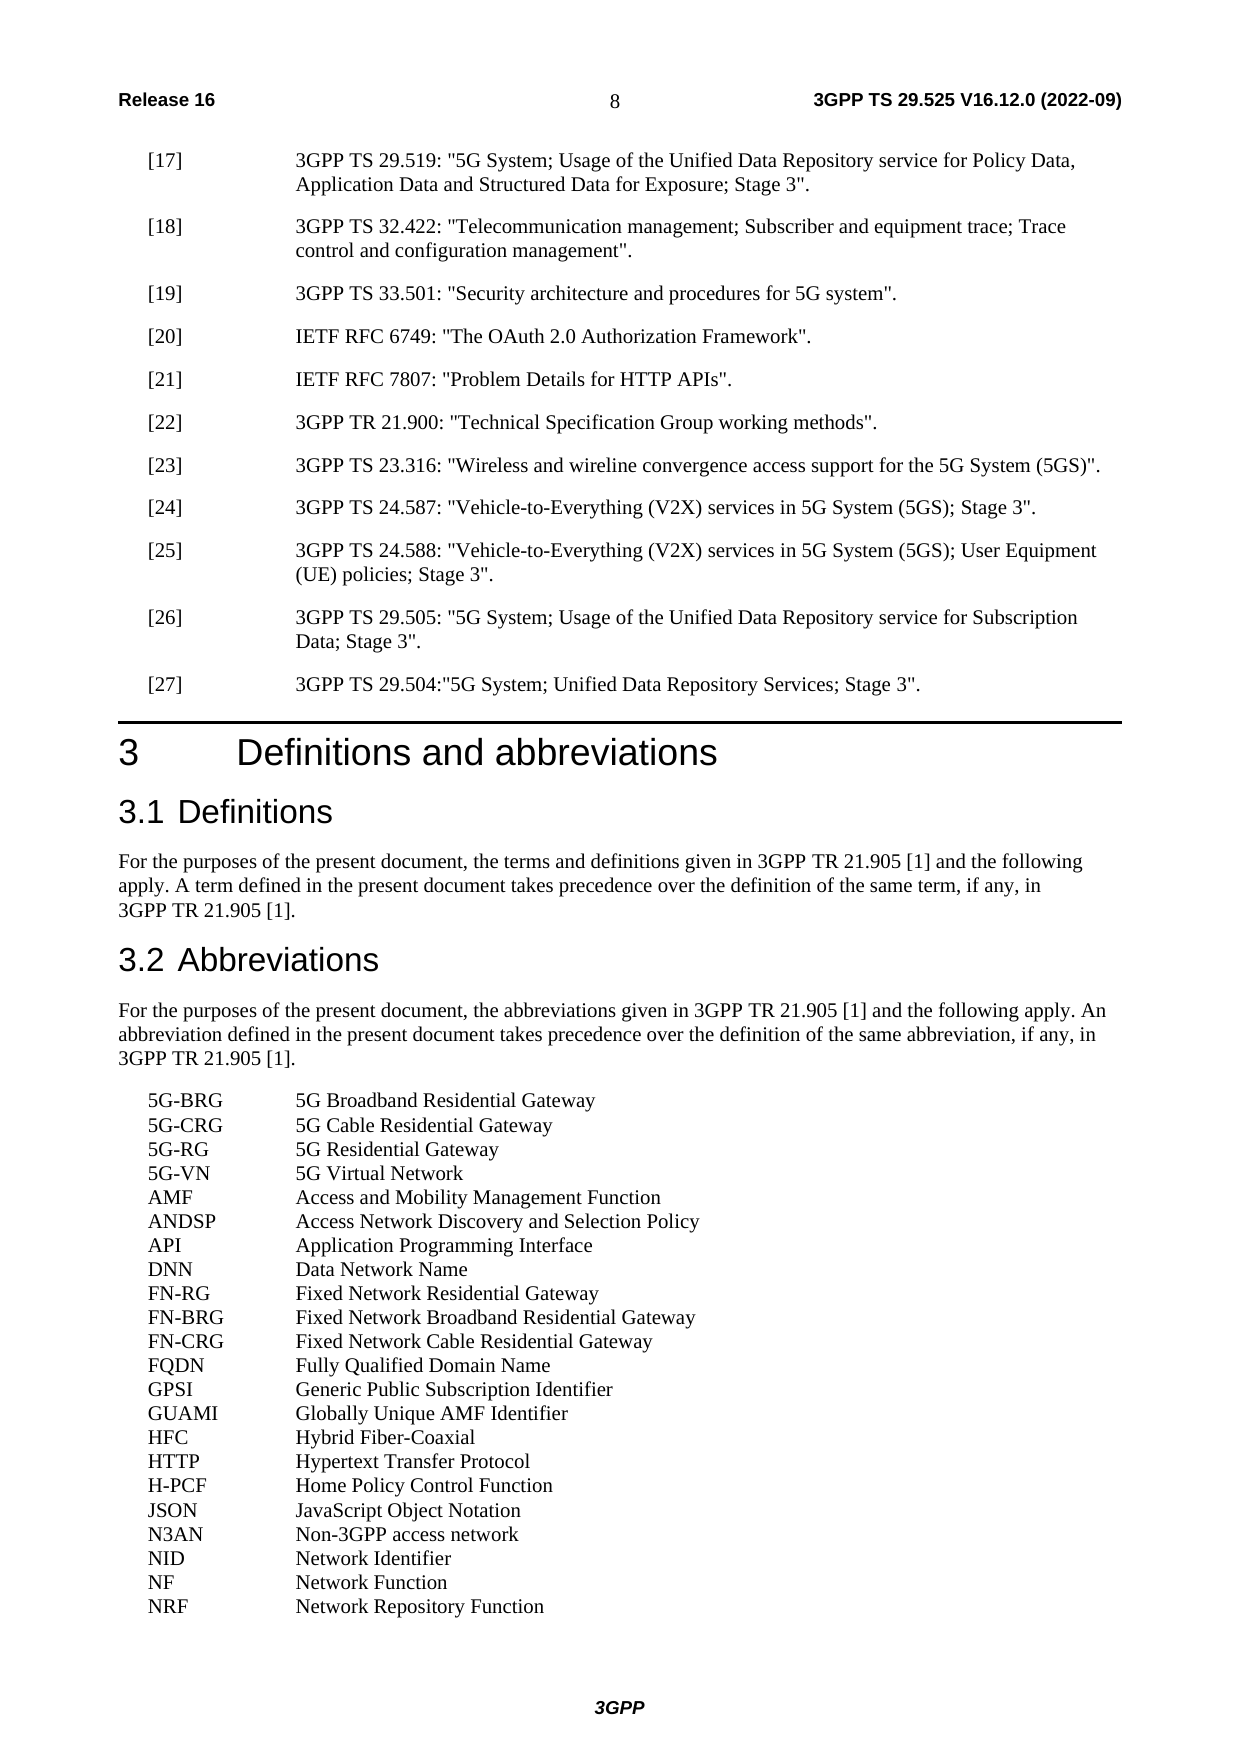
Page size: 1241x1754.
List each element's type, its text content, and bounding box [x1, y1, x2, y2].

text 5G-RG 5G Residential Gateway [148, 1137, 1122, 1161]
text 5G-VN 5G Virtual Network [148, 1161, 1122, 1185]
text For the purposes of the present document, the terms and definitions given in 3GPP TR 21.905 [1] and the following apply. A term defined in the present document takes precedence over the definition of the same term, if any, in 3GPP TR 21.905 [1]. [118, 849, 1122, 922]
text [25] 3GPP TS 24.588: "Vehicle-to-Everything (V2X) services in 5G System (5GS); User Equipment (UE) policies; Stage 3". [148, 538, 1122, 586]
text [22] 3GPP TR 21.900: "Technical Specification Group working methods". [148, 410, 1122, 434]
text GPSI Generic Public Subscription Identifier [148, 1377, 1122, 1401]
text AMF Access and Mobility Management Function [148, 1185, 1122, 1209]
text For the purposes of the present document, the abbreviations given in 3GPP TR 21.905 [1] and the following apply. An abbreviation defined in the present document takes precedence over the definition of the same abbreviation, if any, in 3GPP TR 21.905 [1]. [118, 997, 1122, 1070]
text 5G-CRG 5G Cable Residential Gateway [148, 1112, 1122, 1137]
text [21] IETF RFC 7807: "Problem Details for HTTP APIs". [148, 367, 1122, 391]
text [24] 3GPP TS 24.587: "Vehicle-to-Everything (V2X) services in 5G System (5GS); Stage 3". [148, 495, 1122, 519]
text FN-BRG Fixed Network Broadband Residential Gateway [148, 1305, 1122, 1329]
text NF Network Function [148, 1570, 1122, 1594]
text NID Network Identifier [148, 1546, 1122, 1570]
text JSON JavaScript Object Notation [148, 1497, 1122, 1522]
text FN-RG Fixed Network Residential Gateway [148, 1281, 1122, 1305]
text H-PCF Home Policy Control Function [148, 1473, 1122, 1497]
text [18] 3GPP TS 32.422: "Telecommunication management; Subscriber and equipment trace; Trace control and configuration management". [148, 214, 1122, 262]
text NRF Network Repository Function [148, 1594, 1122, 1618]
text [26] 3GPP TS 29.505: "5G System; Usage of the Unified Data Repository service for Subscription Data; Stage 3". [148, 605, 1122, 653]
text API Application Programming Interface [148, 1233, 1122, 1257]
text FQDN Fully Qualified Domain Name [148, 1353, 1122, 1377]
text [27] 3GPP TS 29.504:"5G System; Unified Data Repository Services; Stage 3". [148, 672, 1122, 696]
text FN-CRG Fixed Network Cable Residential Gateway [148, 1329, 1122, 1353]
text [19] 3GPP TS 33.501: "Security architecture and procedures for 5G system". [148, 281, 1122, 305]
text N3AN Non-3GPP access network [148, 1522, 1122, 1546]
text DNN Data Network Name [148, 1257, 1122, 1281]
text [17] 3GPP TS 29.519: "5G System; Usage of the Unified Data Repository service for Policy Data, Application Data and Structured Data for Exposure; Stage 3". [148, 147, 1122, 196]
subtitle 3.2 Abbreviations [118, 940, 1122, 979]
text HTTP Hypertext Transfer Protocol [148, 1449, 1122, 1473]
text HFC Hybrid Fiber-Coaxial [148, 1425, 1122, 1449]
subtitle 3.1 Definitions [118, 792, 1122, 831]
text [20] IETF RFC 6749: "The OAuth 2.0 Authorization Framework". [148, 324, 1122, 348]
text 5G-BRG 5G Broadband Residential Gateway [148, 1088, 1122, 1112]
subtitle 3 Definitions and abbreviations [118, 724, 1122, 773]
text ANDSP Access Network Discovery and Selection Policy [148, 1209, 1122, 1233]
text [23] 3GPP TS 23.316: "Wireless and wireline convergence access support for the 5G System (5GS)". [148, 452, 1122, 477]
text GUAMI Globally Unique AMF Identifier [148, 1401, 1122, 1425]
